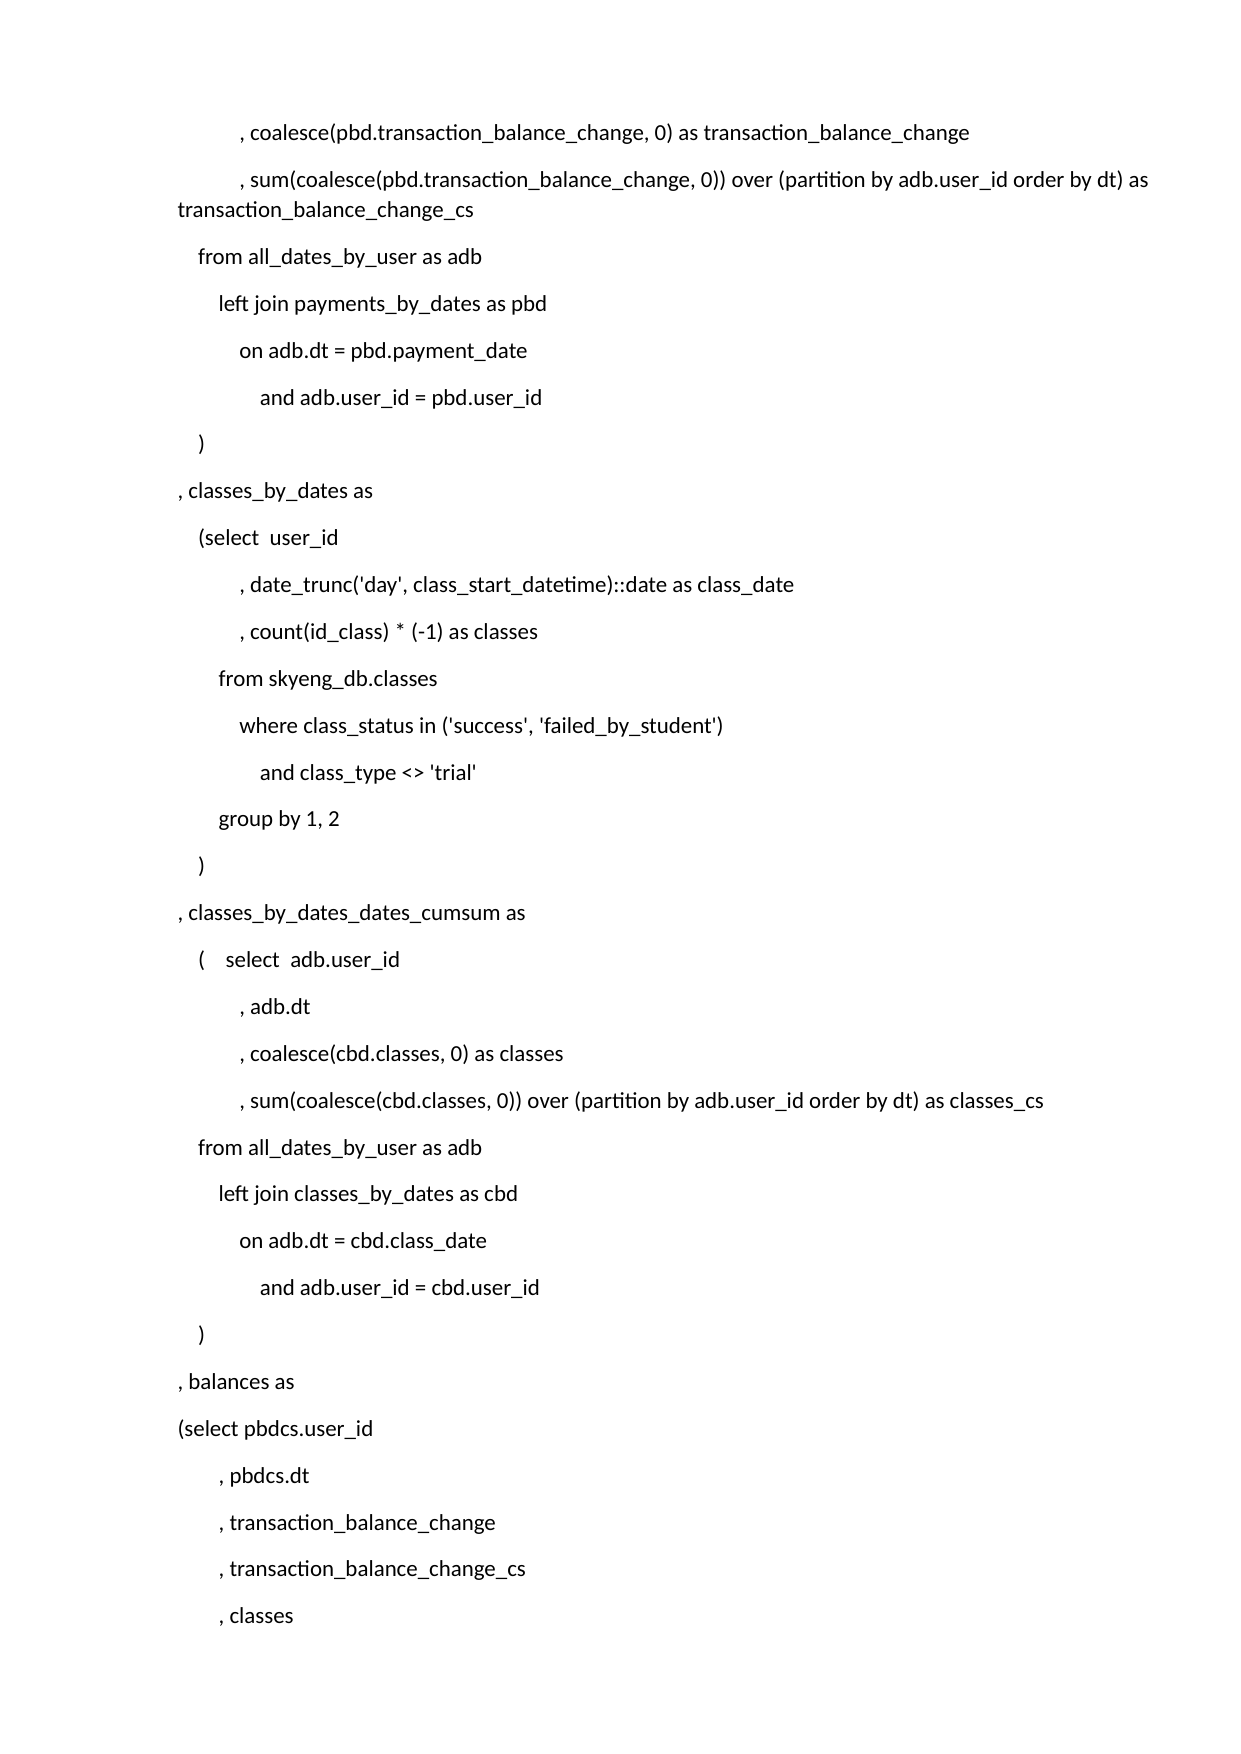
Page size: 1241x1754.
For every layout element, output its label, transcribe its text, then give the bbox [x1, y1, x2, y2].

text and adb.user_id = pbd.user_id [177, 383, 1152, 411]
text ) [177, 851, 1152, 879]
text , adb.dt [177, 992, 1152, 1020]
text , transaction_balance_change_cs [177, 1554, 1152, 1583]
text ( select adb.user_id [177, 945, 1152, 973]
text , sum(coalesce(cbd.classes, 0)) over (partition by adb.user_id order by dt) as classes_cs [177, 1086, 1152, 1114]
text and adb.user_id = cbd.user_id [177, 1273, 1152, 1301]
text , coalesce(cbd.classes, 0) as classes [177, 1039, 1152, 1067]
text (select pbdcs.user_id [177, 1414, 1152, 1442]
text , date_trunc('day', class_start_datetime)::date as class_date [177, 570, 1152, 598]
text on adb.dt = pbd.payment_date [177, 336, 1152, 364]
text , classes [177, 1601, 1152, 1629]
text from skyeng_db.classes [177, 664, 1152, 692]
text , sum(coalesce(pbd.transaction_balance_change, 0)) over (partition by adb.user_id order by dt) as transaction_balance_change_cs [177, 165, 1152, 223]
text , coalesce(pbd.transaction_balance_change, 0) as transaction_balance_change [177, 118, 1152, 146]
text , classes_by_dates as [177, 476, 1152, 504]
text on adb.dt = cbd.class_date [177, 1226, 1152, 1254]
text ) [177, 1320, 1152, 1348]
text , classes_by_dates_dates_cumsum as [177, 898, 1152, 926]
text (select user_id [177, 523, 1152, 551]
text ) [177, 429, 1152, 458]
text left join classes_by_dates as cbd [177, 1179, 1152, 1208]
text , count(id_class) * (-1) as classes [177, 617, 1152, 645]
text from all_dates_by_user as adb [177, 242, 1152, 270]
text left join payments_by_dates as pbd [177, 289, 1152, 317]
text , balances as [177, 1367, 1152, 1395]
text and class_type <> 'trial' [177, 758, 1152, 786]
text from all_dates_by_user as adb [177, 1133, 1152, 1161]
text , pbdcs.dt [177, 1461, 1152, 1489]
text group by 1, 2 [177, 804, 1152, 833]
text , transaction_balance_change [177, 1508, 1152, 1536]
text where class_status in ('success', 'failed_by_student') [177, 711, 1152, 739]
